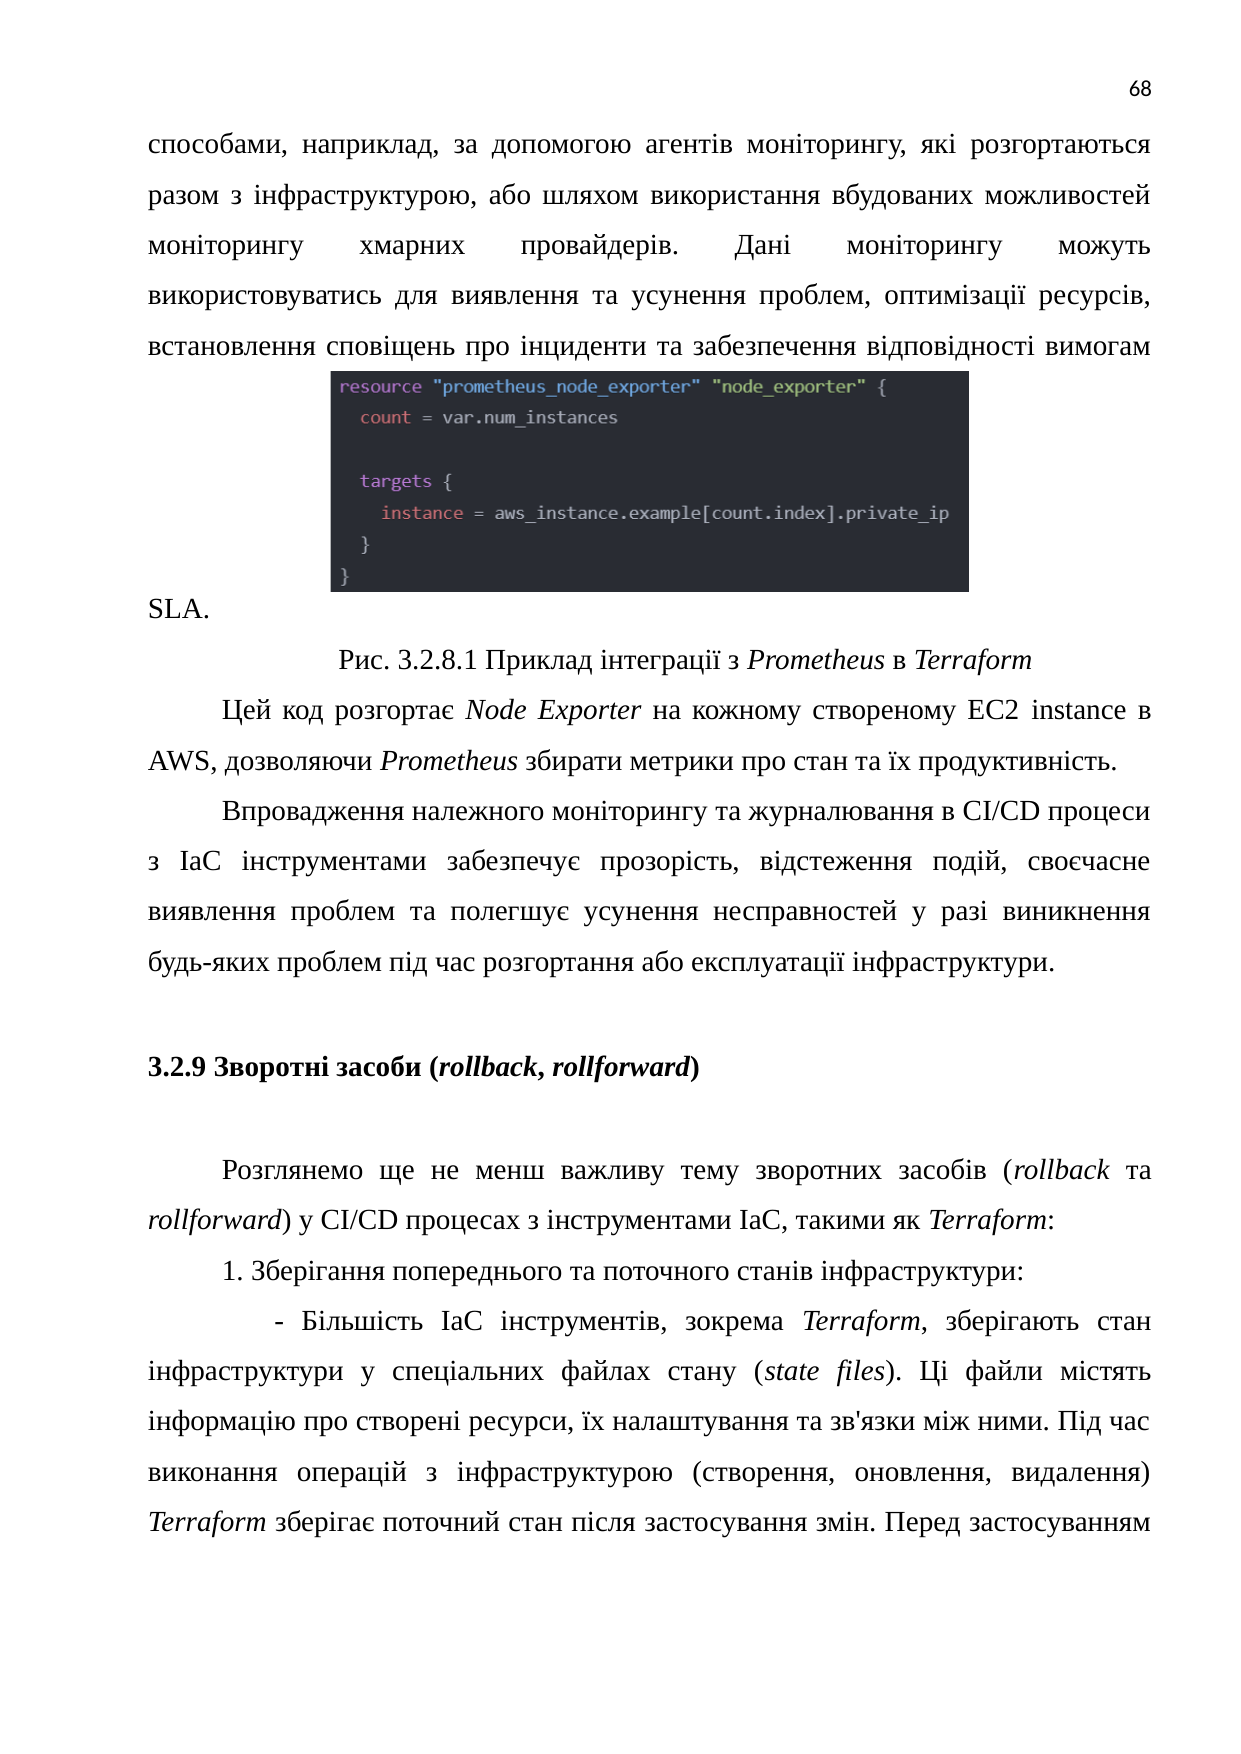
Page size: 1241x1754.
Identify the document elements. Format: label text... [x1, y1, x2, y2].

subtitle 3.2.9 Зворотні засоби (rollback, rollforward) [148, 1049, 1152, 1082]
text Впровадження належного моніторингу та журналювання в CI/CD процеси з IaC інструментами забезпечує прозорість, відстеження подій, своєчасне виявлення проблем та полегшує усунення несправностей у разі виникнення будь-яких проблем під час розгортання або експлуатації інфраструктури. [148, 793, 1152, 977]
picture [330, 371, 969, 592]
text Рис. 3.2.8.1 Приклад інтеграції з Prometheus в Terraform [148, 642, 1152, 676]
text Розглянемо ще не менш важливу тему зворотних засобів (rollback та rollforward) у CI/CD процесах з інструментами IaC, такими як Terraform: [148, 1152, 1152, 1236]
text 1. Зберігання попереднього та поточного станів інфраструктури: [148, 1253, 1152, 1286]
text Цей код розгортає Node Exporter на кожному створеному EC2 instance в AWS, дозволяючи Prometheus збирати метрики про стан та їх продуктивність. [148, 692, 1152, 776]
